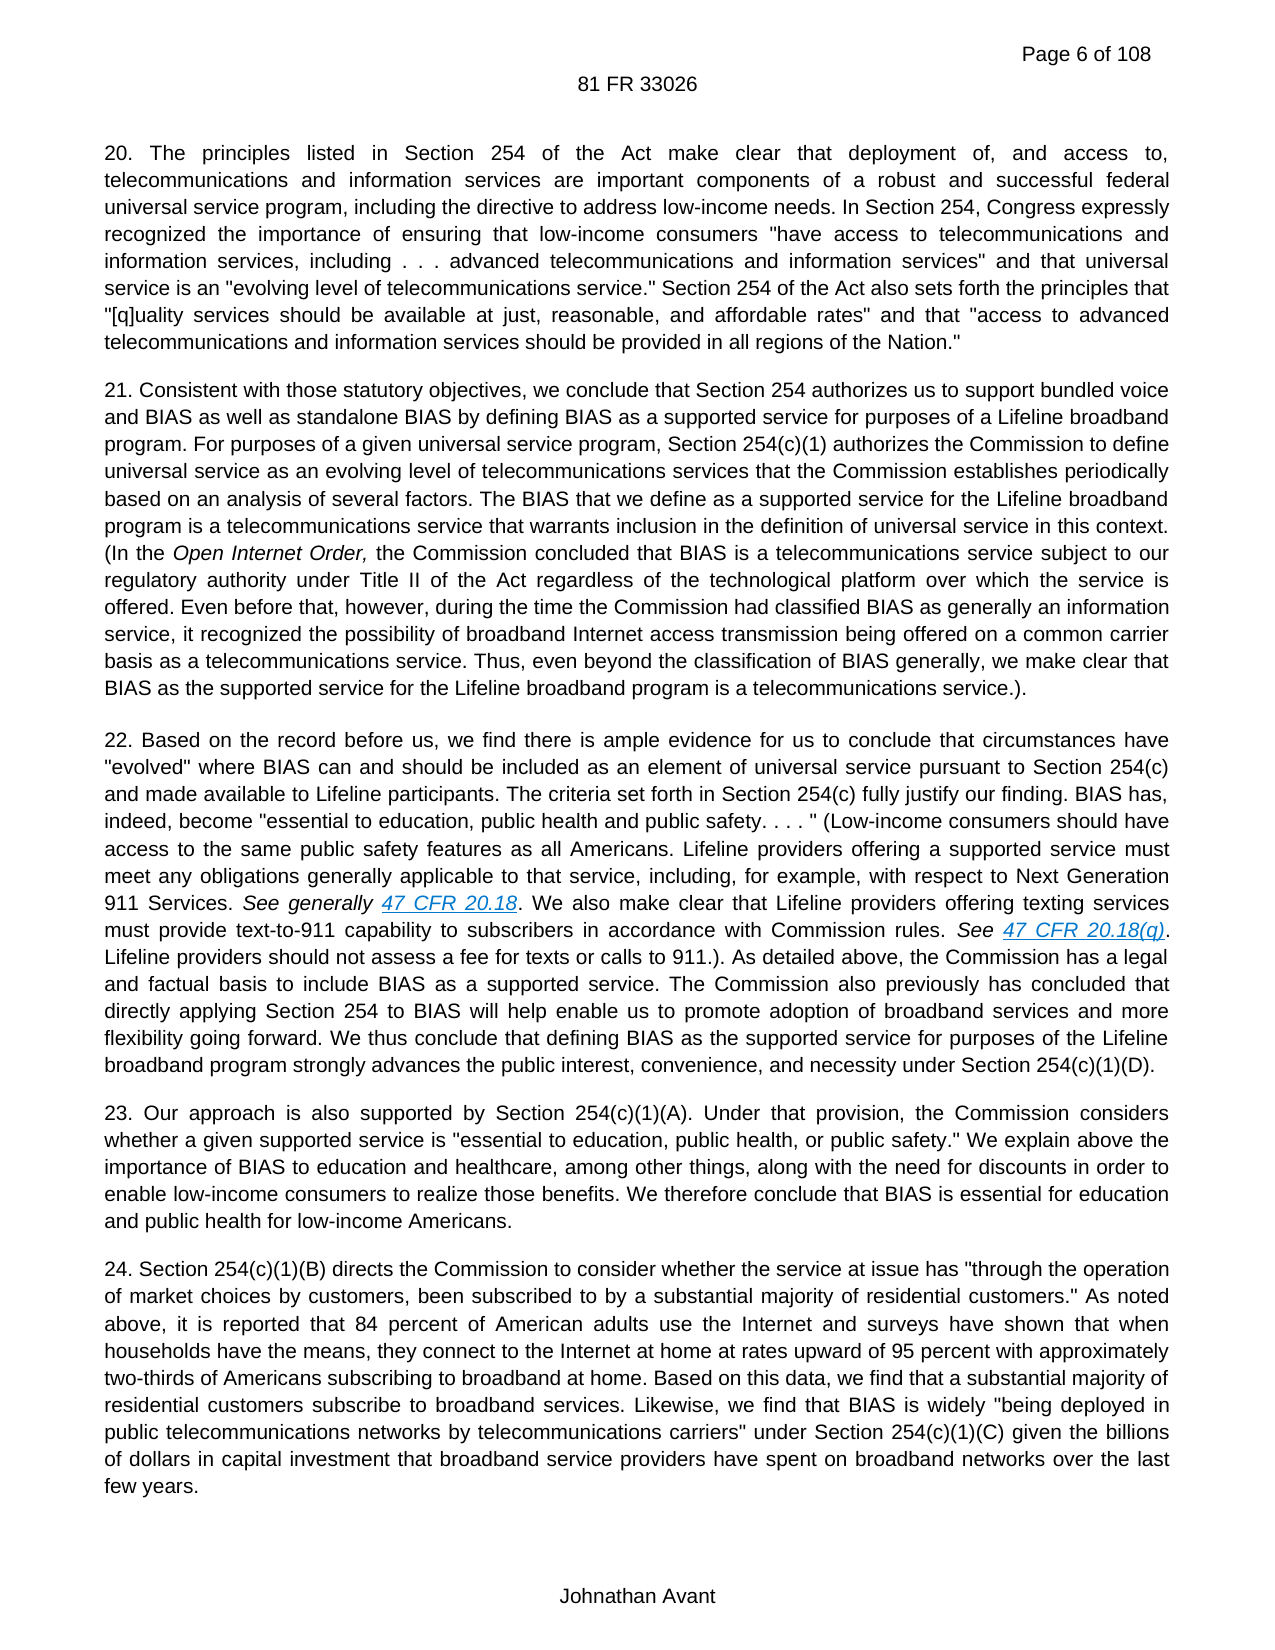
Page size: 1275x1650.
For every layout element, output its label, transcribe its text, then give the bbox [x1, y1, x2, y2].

text 23. Our approach is also supported by Section 254(c)(1)(A). Under that provision, the Commission considers whether a given supported service is "essential to education, public health, or public safety." We explain above the importance of BIAS to education and healthcare, among other things, along with the need for discounts in order to enable low-income consumers to realize those benefits. We therefore conclude that BIAS is essential for education and public health for low-income Americans. [104, 1098, 1171, 1233]
text 22. Based on the record before us, we find there is ample evidence for us to conclude that circumstances have "evolved" where BIAS can and should be included as an element of universal service pursuant to Section 254(c) and made available to Lifeline participants. The criteria set forth in Section 254(c) fully justify our finding. BIAS has, indeed, become "essential to education, public health and public safety. . . . " (Low-income consumers should have access to the same public safety features as all Americans. Lifeline providers offering a supported service must meet any obligations generally applicable to that service, including, for example, with respect to Next Generation 911 Services. See generally 47 CFR 20.18. We also make clear that Lifeline providers offering texting services must provide text-to-911 capability to subscribers in accordance with Commission rules. See 47 CFR 20.18(q). Lifeline providers should not assess a fee for texts or calls to 911.). As detailed above, the Commission has a legal and factual basis to include BIAS as a supported service. The Commission also previously has concluded that directly applying Section 254 to BIAS will help enable us to promote adoption of broadband services and more flexibility going forward. We thus conclude that defining BIAS as the supported service for purposes of the Lifeline broadband program strongly advances the public interest, convenience, and necessity under Section 254(c)(1)(D). [104, 725, 1171, 1077]
text 20. The principles listed in Section 254 of the Act make clear that deployment of, and access to, telecommunications and information services are important components of a robust and successful federal universal service program, including the directive to address low-income needs. In Section 254, Congress expressly recognized the importance of ensuring that low-income consumers "have access to telecommunications and information services, including . . . advanced telecommunications and information services" and that universal service is an "evolving level of telecommunications service." Section 254 of the Act also sets forth the principles that "[q]uality services should be available at just, reasonable, and affordable rates" and that "access to advanced telecommunications and information services should be provided in all regions of the Nation." [104, 137, 1171, 354]
text 24. Section 254(c)(1)(B) directs the Commission to consider whether the service at issue has "through the operation of market choices by customers, been subscribed to by a substantial majority of residential customers." As noted above, it is reported that 84 percent of American adults use the Internet and surveys have shown that when households have the means, they connect to the Internet at home at rates upward of 95 percent with approximately two-thirds of Americans subscribing to broadband at home. Based on this data, we find that a substantial majority of residential customers subscribe to broadband services. Likewise, we find that BIAS is widely "being deployed in public telecommunications networks by telecommunications carriers" under Section 254(c)(1)(C) given the billions of dollars in capital investment that broadband service providers have spent on broadband networks over the last few years. [104, 1254, 1171, 1498]
text 21. Consistent with those statutory objectives, we conclude that Section 254 authorizes us to support bundled voice and BIAS as well as standalone BIAS by defining BIAS as a supported service for purposes of a Lifeline broadband program. For purposes of a given universal service program, Section 254(c)(1) authorizes the Commission to define universal service as an evolving level of telecommunications services that the Commission establishes periodically based on an analysis of several factors. The BIAS that we define as a supported service for the Lifeline broadband program is a telecommunications service that warrants inclusion in the definition of universal service in this context. (In the Open Internet Order, the Commission concluded that BIAS is a telecommunications service subject to our regulatory authority under Title II of the Act regardless of the technological platform over which the service is offered. Even before that, however, during the time the Commission had classified BIAS as generally an information service, it recognized the possibility of broadband Internet access transmission being offered on a common carrier basis as a telecommunications service. Thus, even beyond the classification of BIAS generally, we make clear that BIAS as the supported service for the Lifeline broadband program is a telecommunications service.). [104, 375, 1171, 700]
